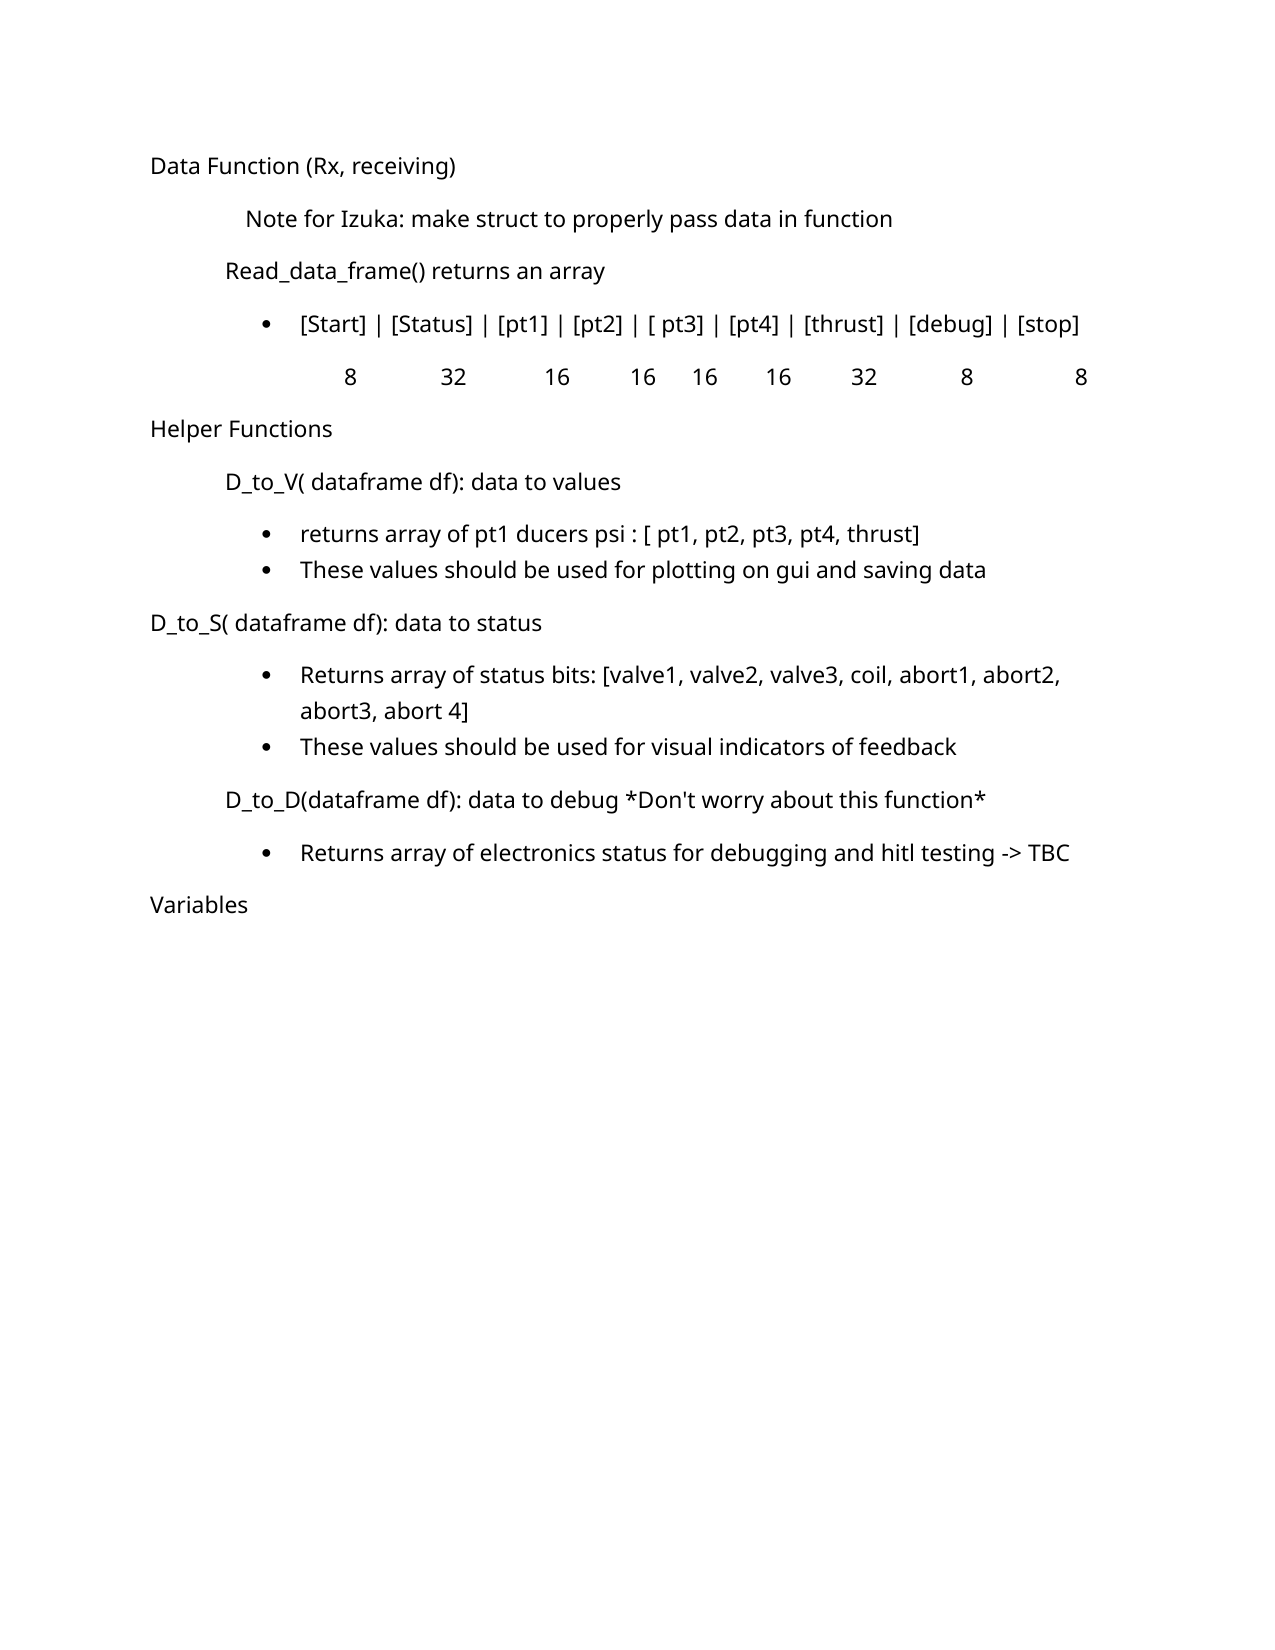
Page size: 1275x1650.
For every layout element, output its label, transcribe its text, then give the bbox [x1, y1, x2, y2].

text D_to_D(dataframe df): data to debug *Don't worry about this function* [225, 784, 1125, 815]
text Data Function (Rx, receiving) [150, 150, 1125, 181]
list These values should be used for visual indicators of feedback [262, 731, 1125, 762]
list Returns array of status bits: [valve1, valve2, valve3, coil, abort1, abort2, abort3, abort 4] [262, 659, 1125, 727]
text D_to_S( dataframe df): data to status [150, 607, 1125, 638]
text Helper Functions [150, 413, 1125, 444]
text D_to_V( dataframe df): data to values [150, 466, 1125, 497]
list These values should be used for plotting on gui and saving data [262, 554, 1125, 585]
text Note for Izuka: make struct to properly pass data in function [150, 203, 1125, 234]
list returns array of pt1 ducers psi : [ pt1, pt2, pt3, pt4, thrust] [262, 518, 1125, 549]
text Variables [150, 889, 1125, 920]
list [Start] | [Status] | [pt1] | [pt2] | [ pt3] | [pt4] | [thrust] | [debug] | [stop] [262, 308, 1125, 339]
list Returns array of electronics status for debugging and hitl testing -> TBC [262, 836, 1125, 868]
text 8 32 16 16 16 16 32 8 8 [225, 360, 1125, 392]
text Read_data_frame() returns an array [150, 255, 1125, 286]
